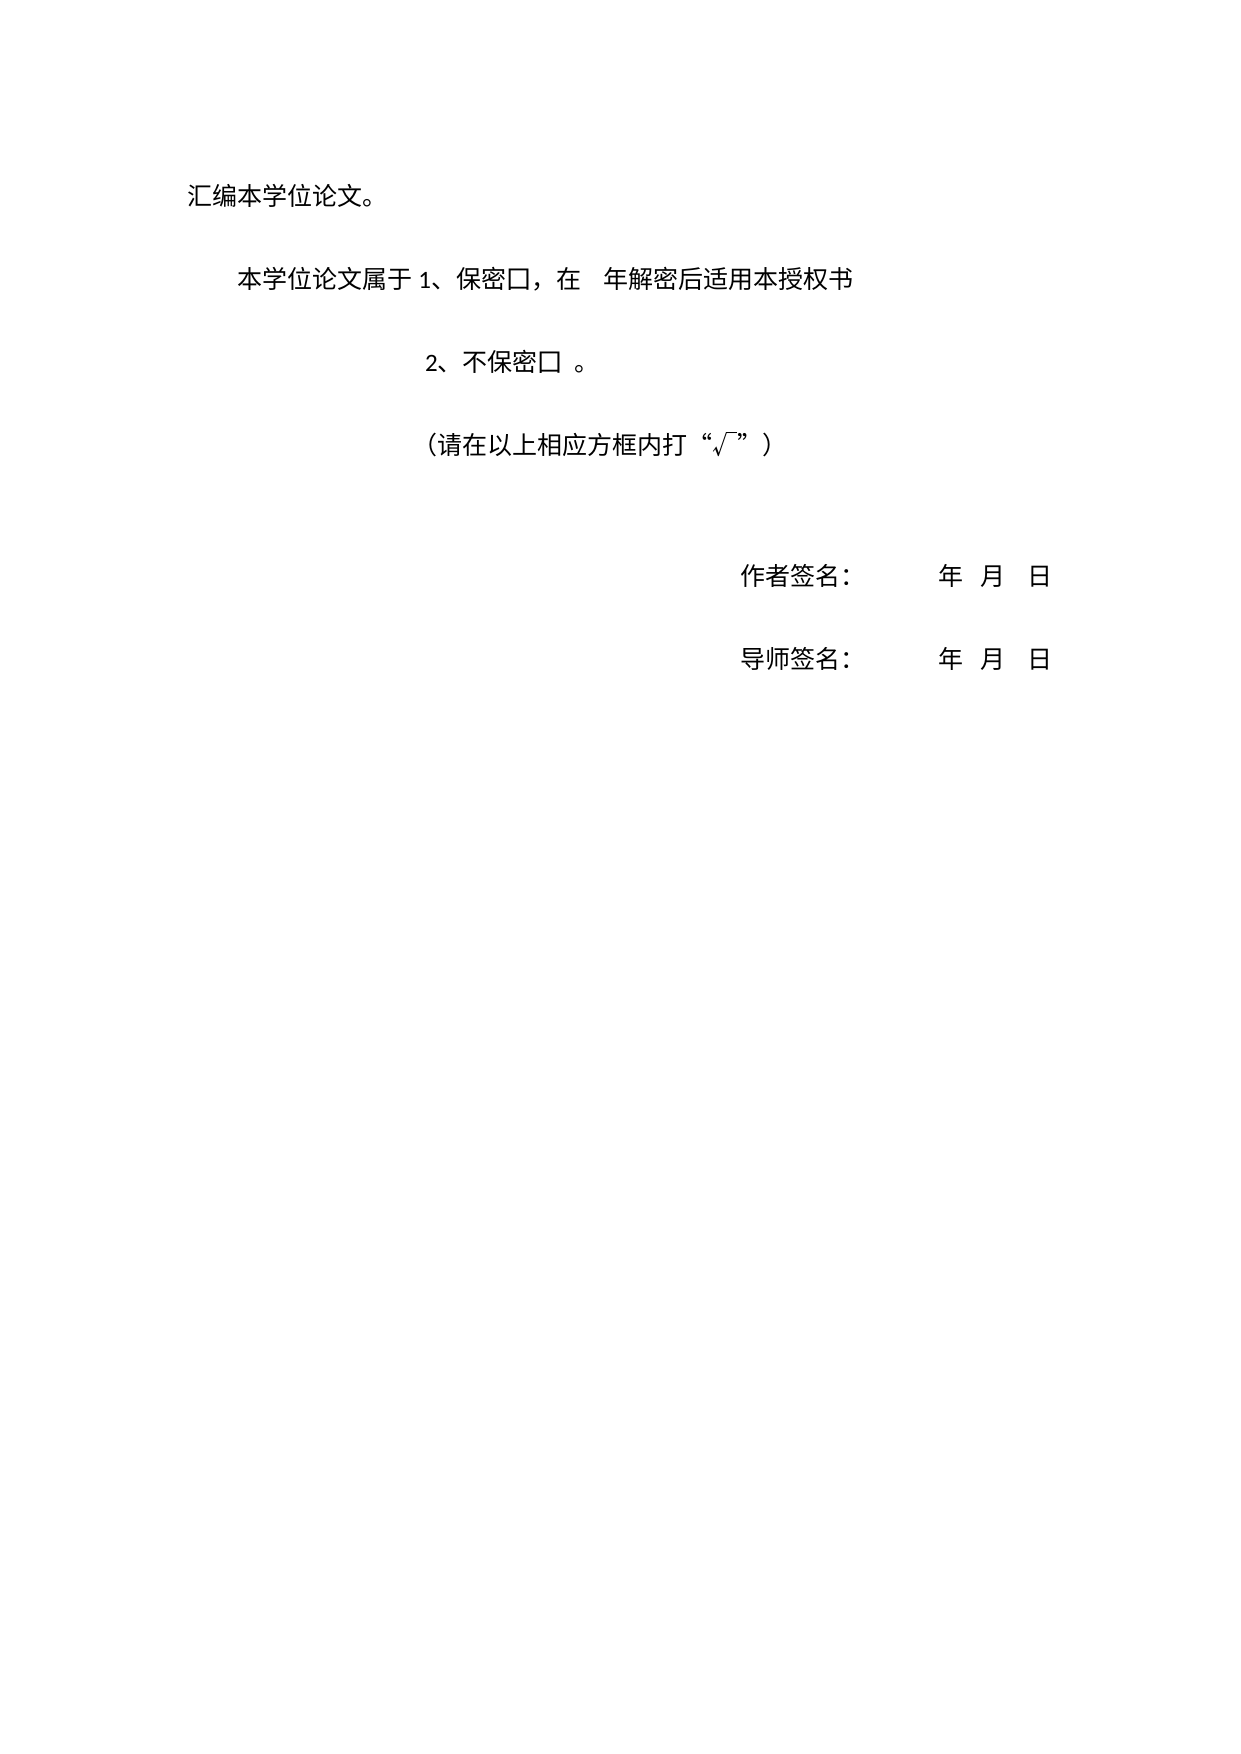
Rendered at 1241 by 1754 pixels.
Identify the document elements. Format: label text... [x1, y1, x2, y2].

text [187, 162, 1053, 227]
text （请在以上相应方框内打“√”） [187, 411, 1053, 476]
text 导师签名： 年 月 日 [187, 625, 1053, 690]
text 2、不保密囗 。 [187, 328, 1053, 393]
text 本学位论文属于 1、保密囗，在 年解密后适用本授权书 [187, 245, 1053, 310]
text 作者签名： 年 月 日 [187, 542, 1053, 607]
